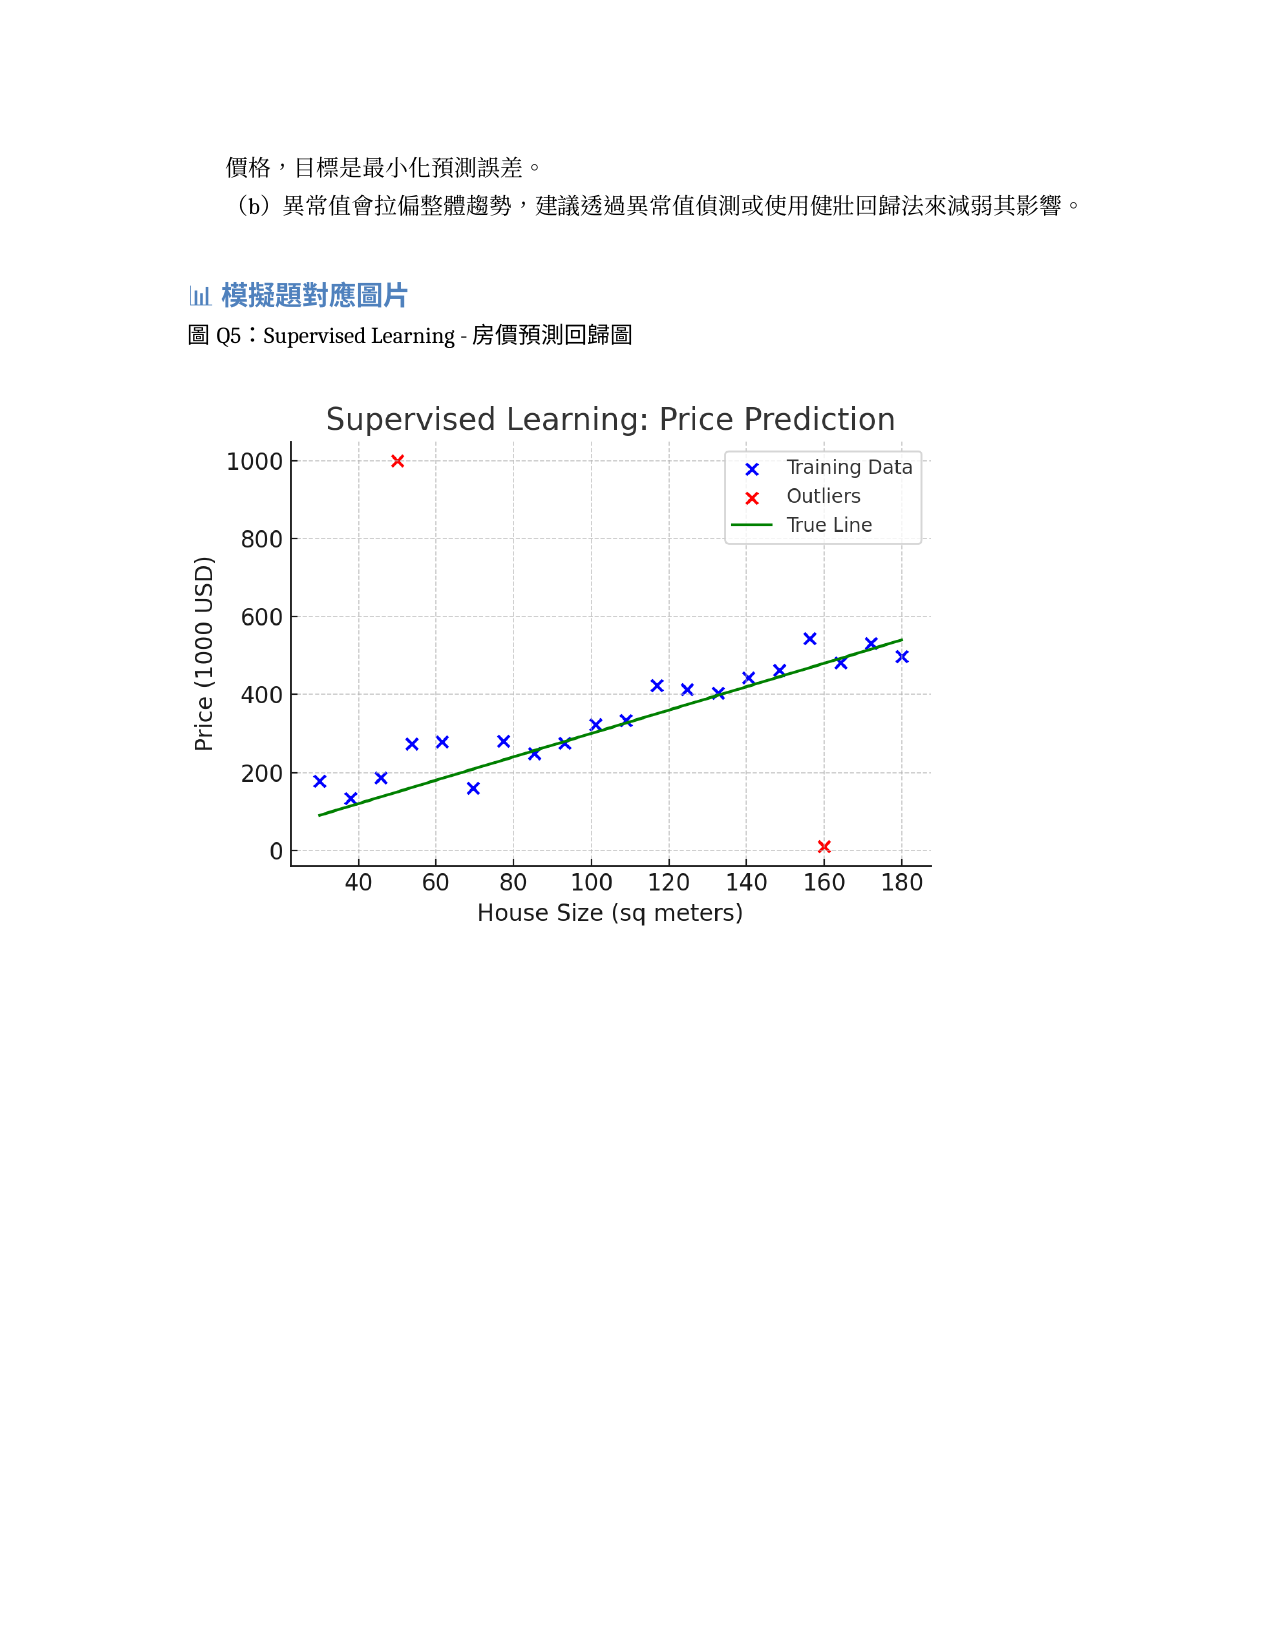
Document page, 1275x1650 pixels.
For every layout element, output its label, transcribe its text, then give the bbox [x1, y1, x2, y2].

text 圖 Q5：Supervised Learning - 房價預測回歸圖 [187, 319, 1087, 350]
picture [187, 375, 1013, 926]
subtitle 📊 模擬題對應圖片 [187, 277, 1087, 313]
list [187, 150, 1087, 221]
